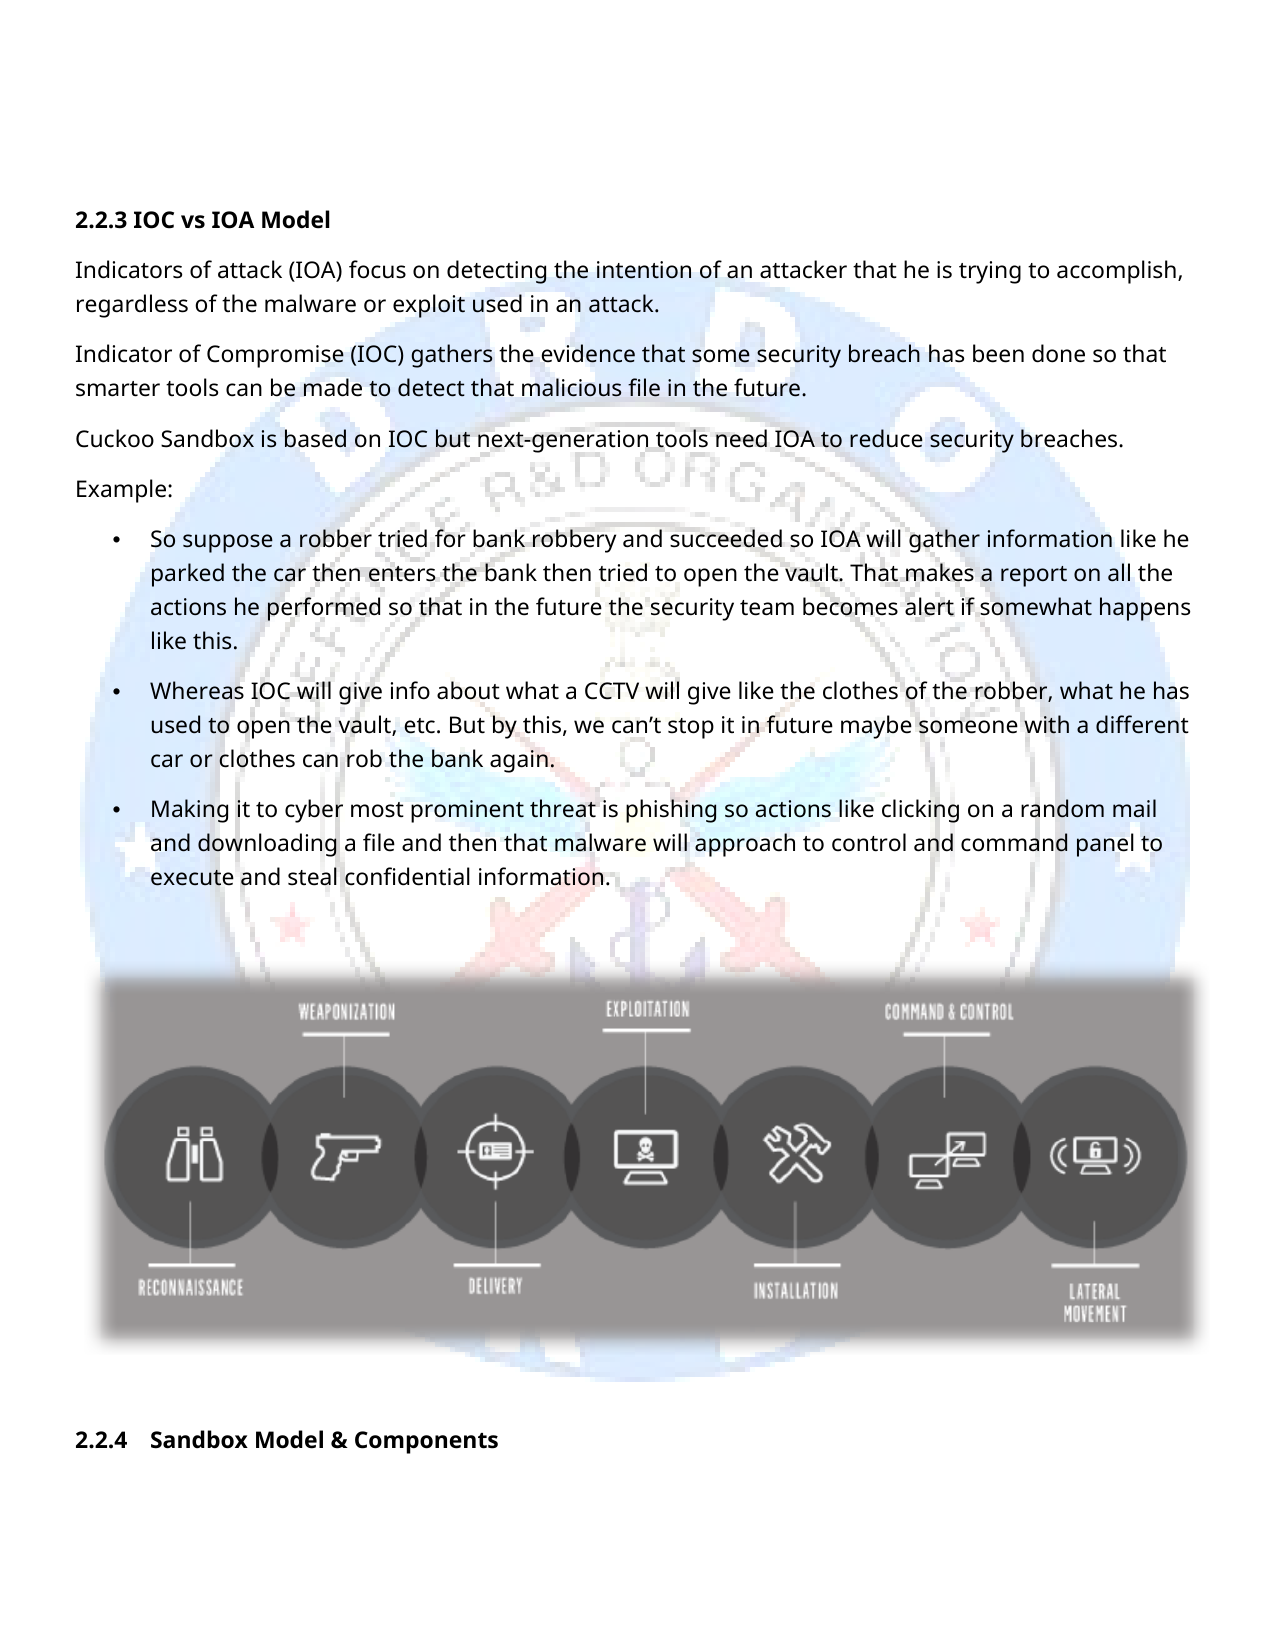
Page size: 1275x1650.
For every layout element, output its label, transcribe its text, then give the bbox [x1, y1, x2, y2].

list Whereas IOC will give info about what a CCTV will give like the clothes of the robber, what he has used to open the vault, etc. But by this, we can’t stop it in future maybe someone with a different car or clothes can rob the bank again. [112, 675, 1200, 774]
text Indicators of attack (IOA) focus on detecting the intention of an attacker that he is trying to accomplish, regardless of the malware or exploit used in an attack. [75, 254, 1200, 319]
list Sandbox Model & Components [75, 1424, 1200, 1456]
list Making it to cyber most prominent threat is phishing so actions like clicking on a random mail and downloading a file and then that malware will approach to control and command panel to execute and steal confidential information. [112, 793, 1200, 892]
text 2.2.3 IOC vs IOA Model [75, 204, 1200, 235]
text Example: [75, 473, 1200, 504]
picture [112, 989, 1184, 1329]
list So suppose a robber tried for bank robbery and succeeded so IOA will gather information like he parked the car then enters the bank then tried to open the vault. That makes a report on all the actions he performed so that in the future the security team becomes alert if somewhat happens like this. [112, 523, 1200, 656]
text Cuckoo Sandbox is based on IOC but next-generation tools need IOA to reduce security breaches. [75, 423, 1200, 454]
text Indicator of Compromise (IOC) gathers the evidence that some security breach has been done so that smarter tools can be made to detect that malicious file in the future. [75, 338, 1200, 403]
